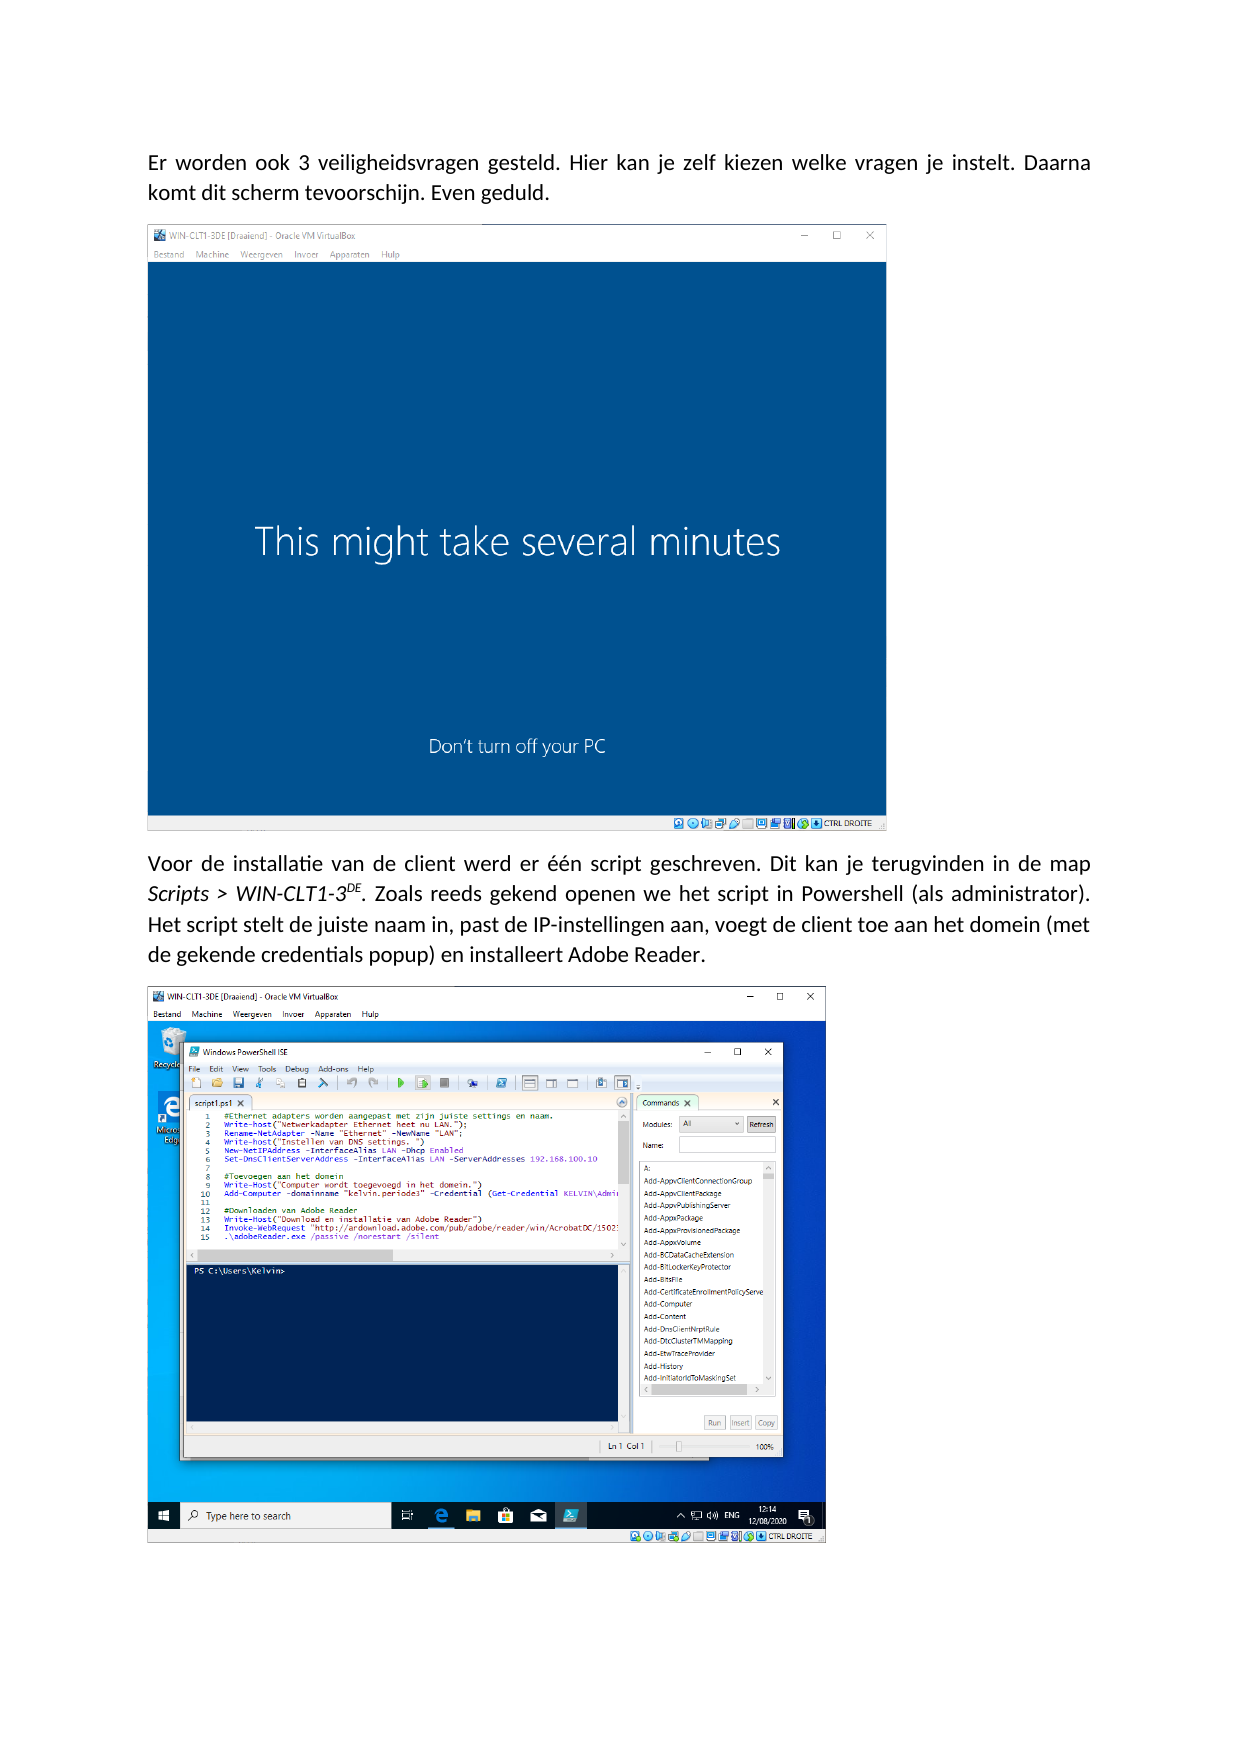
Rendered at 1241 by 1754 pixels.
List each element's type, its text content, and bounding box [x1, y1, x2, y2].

text Voor de installatie van de client werd er één script geschreven. Dit kan je terugvinden in de map Scripts > WIN-CLT1-3DE. Zoals reeds gekend openen we het script in Powershell (als administrator). Het script stelt de juiste naam in, past de IP-instellingen aan, voegt de client toe aan het domein (met de gekende credentials popup) en installeert Adobe Reader. [148, 849, 1093, 968]
picture [157, 1128, 167, 1132]
picture [147, 224, 887, 831]
text Er worden ook 3 veiligheidsvragen gesteld. Hier kan je zelf kiezen welke vragen je instelt. Daarna komt dit scherm tevoorschijn. Even geduld. [148, 148, 1093, 206]
picture [147, 1060, 164, 1066]
picture [147, 986, 826, 1543]
